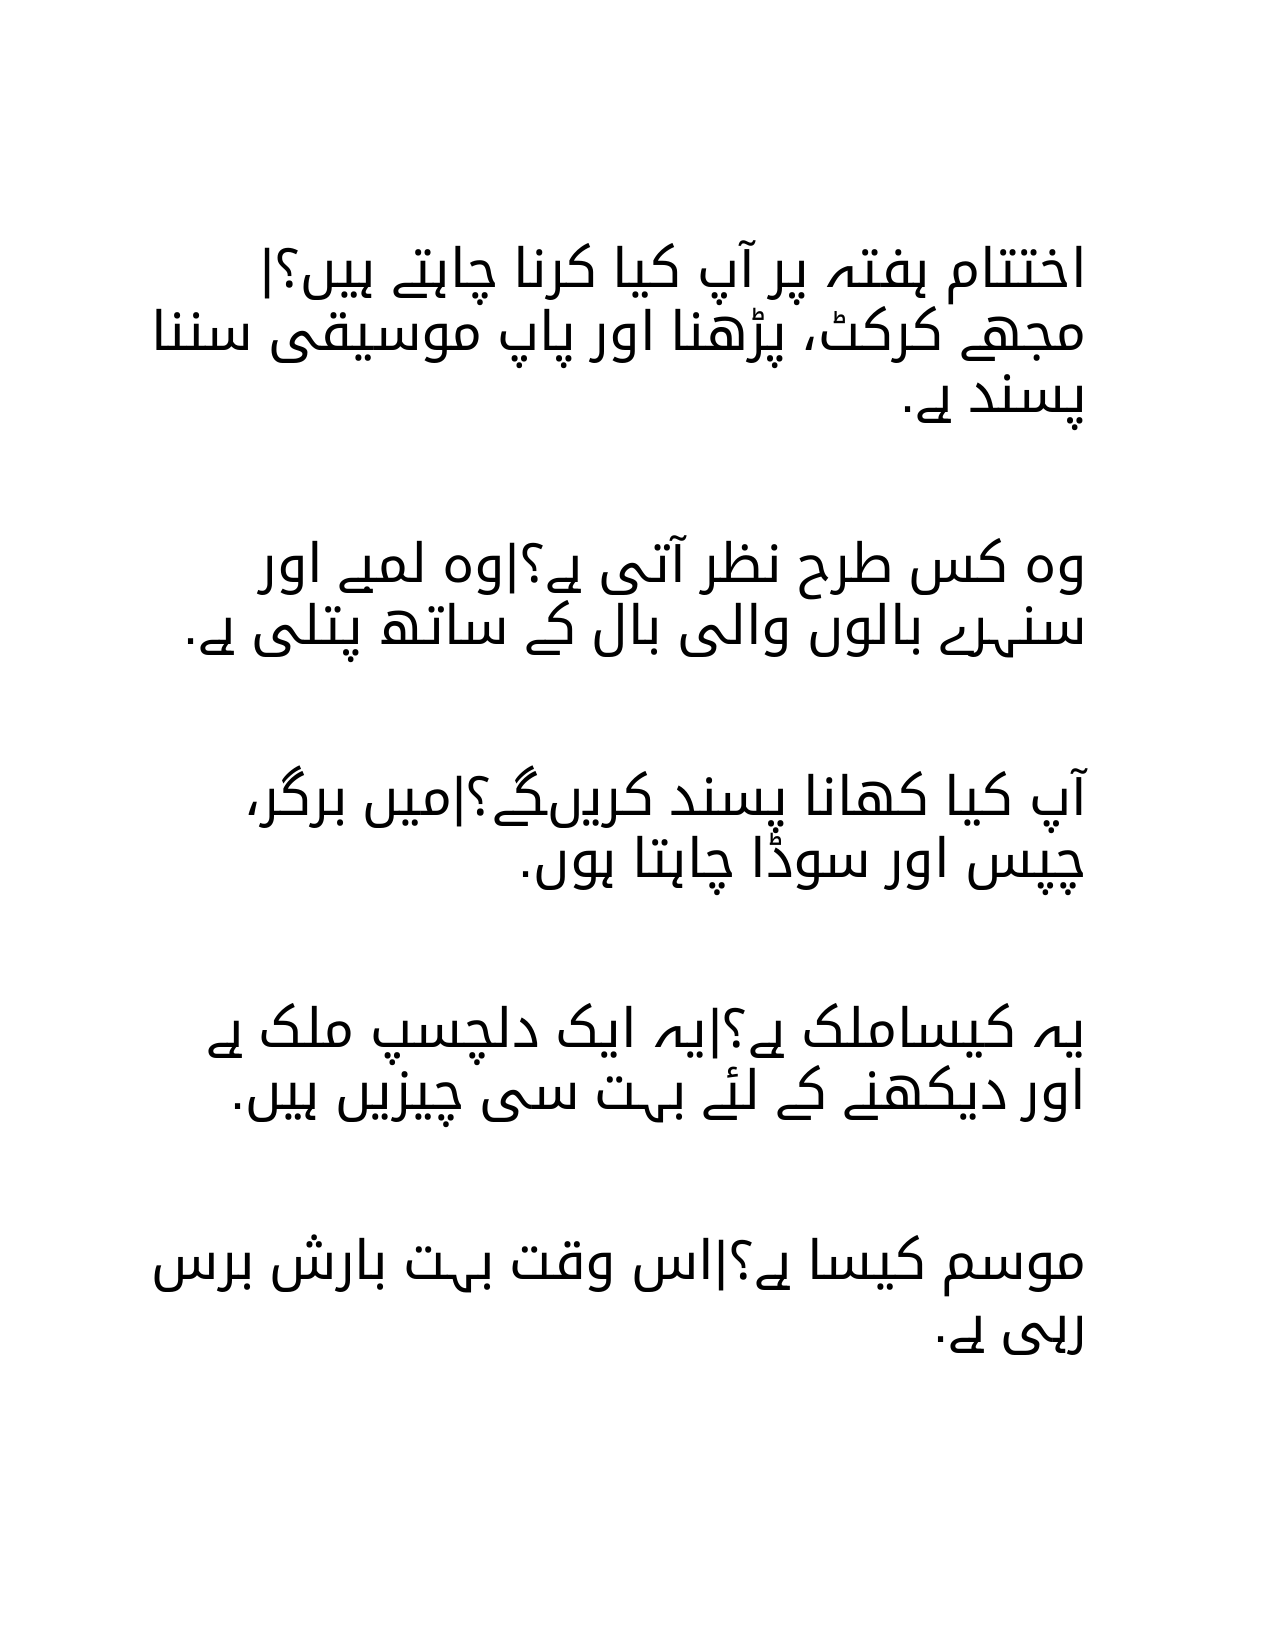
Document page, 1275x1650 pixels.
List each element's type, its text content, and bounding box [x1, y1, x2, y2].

text اختتام ہفتہ پر آپ کیا کرنا چاہتے ہیں؟|مجھے کرکٹ، پڑھنا اور پاپ موسیقی سننا پسند ہے. [150, 237, 1087, 424]
text وہ کس طرح نظر آتی ہے؟|وہ لمبے اور سنہرے بالوں والی بال کے ساتھ پتلی ہے. [150, 532, 1087, 656]
text آپ کیا کھانا پسند کریںگے؟|میں برگر، چپس اور سوڈا چاہتا ہوں. [150, 764, 1087, 889]
text موسم کیسا ہے؟|اس وقت بہت بارش برس رہی ہے. [150, 1229, 1087, 1353]
text یہ کیساملک ہے؟|یہ ایک دلچسپ ملک ہے اور دیکھنے کے لئے بہت سی چیزیں ہیں. [150, 996, 1087, 1121]
